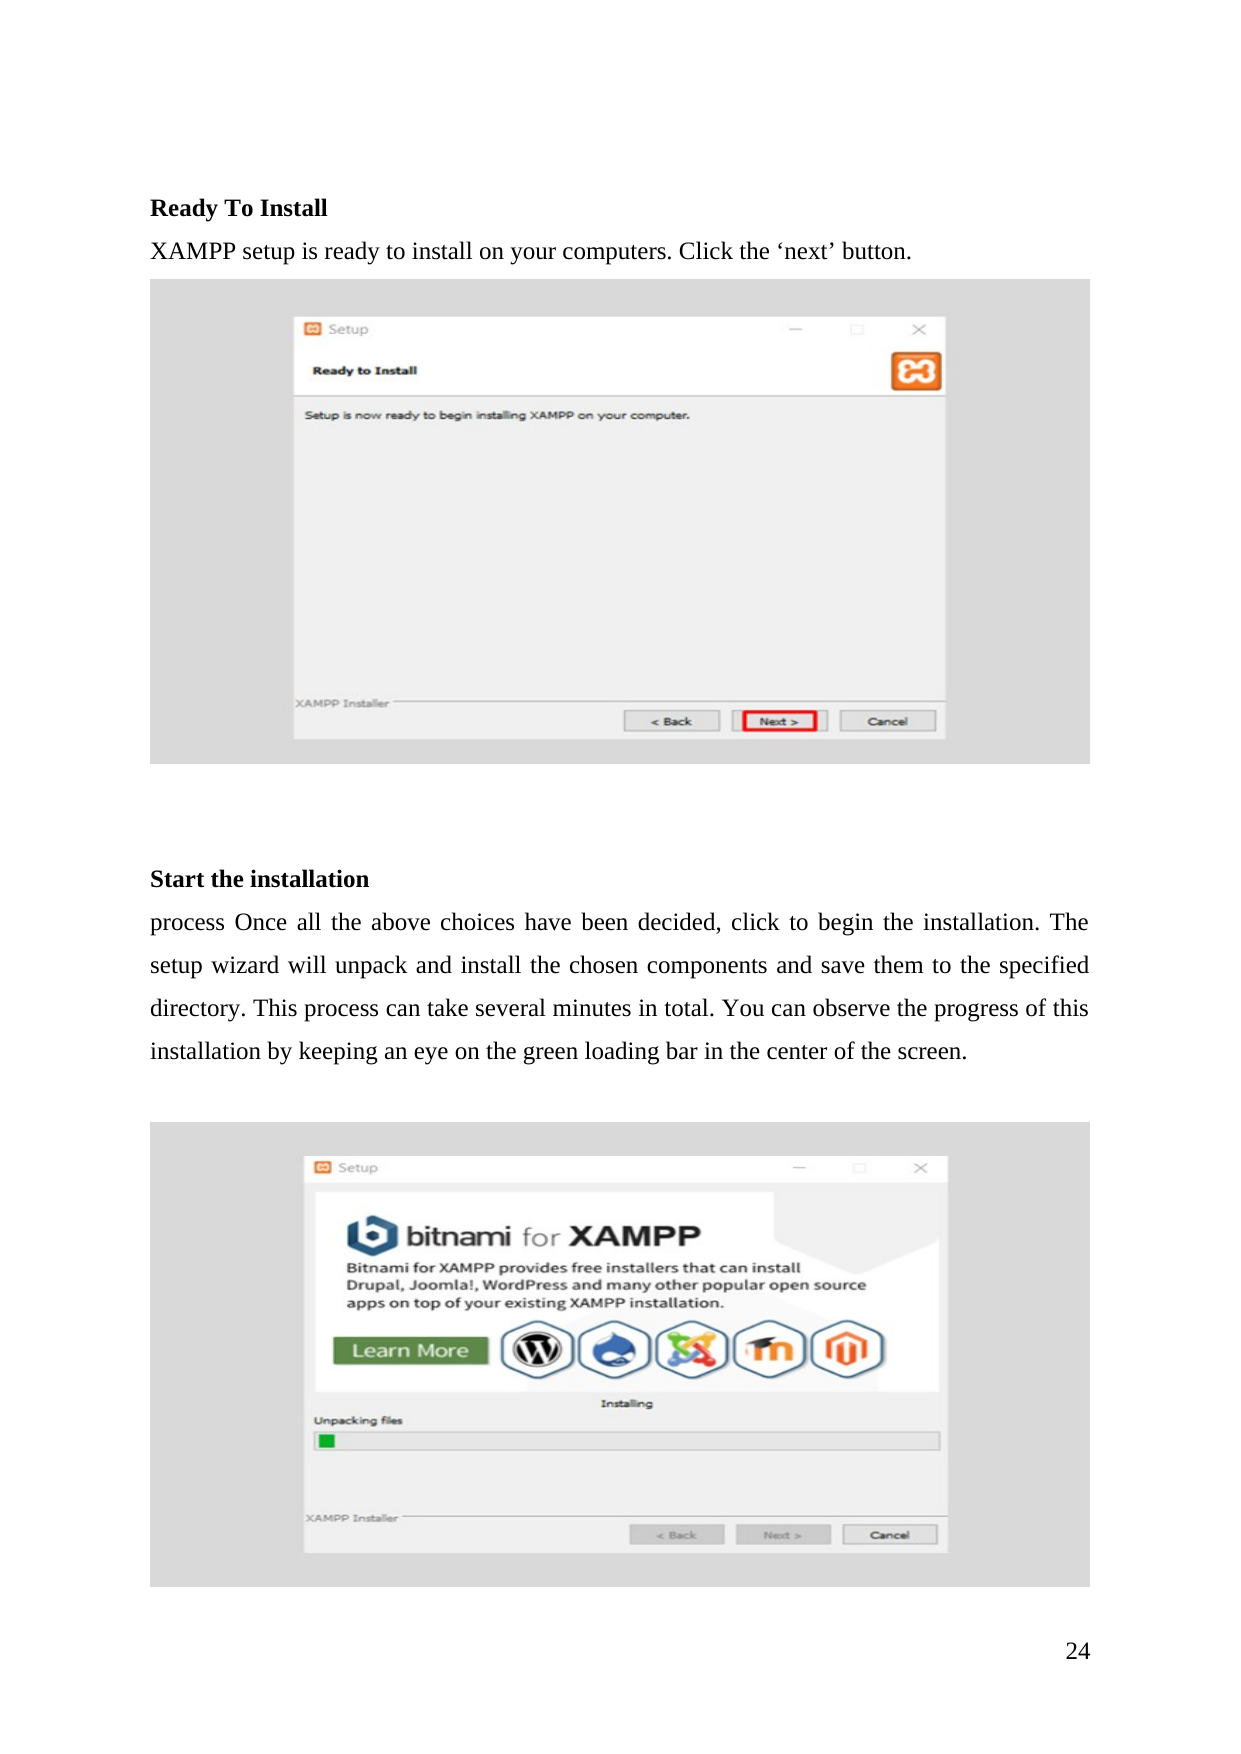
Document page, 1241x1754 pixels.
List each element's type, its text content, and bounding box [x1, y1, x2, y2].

text process Once all the above choices have been decided, click to begin the installation. The setup wizard will unpack and install the chosen components and save them to the specified directory. This process can take several minutes in total. You can observe the progress of this installation by keeping an eye on the green loading bar in the center of the screen. [150, 907, 1090, 1065]
text XAMPP setup is ready to install on your computers. Click the ‘next’ button. [150, 236, 1090, 265]
text Start the installation [150, 864, 1090, 893]
picture [150, 279, 1091, 764]
picture [150, 1122, 1090, 1587]
text Ready To Install [150, 193, 1090, 222]
